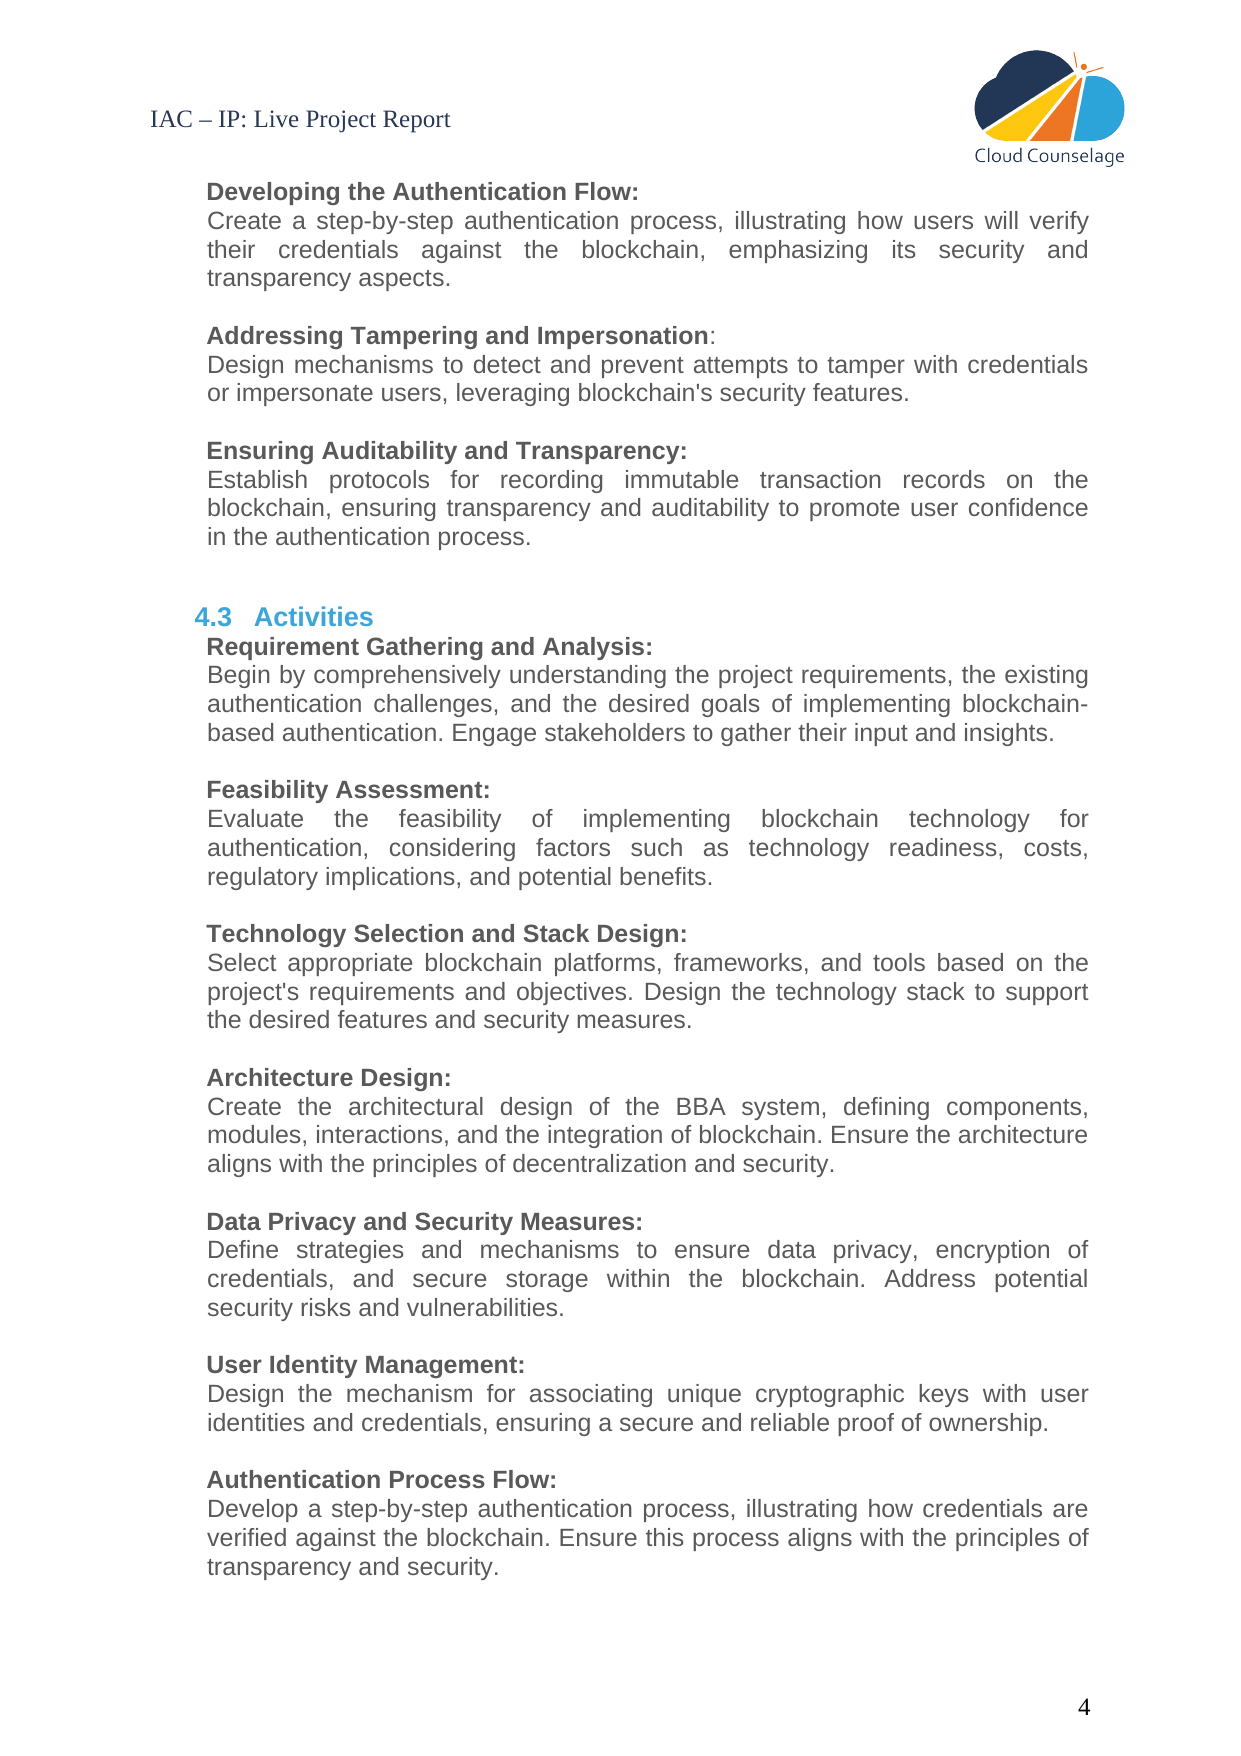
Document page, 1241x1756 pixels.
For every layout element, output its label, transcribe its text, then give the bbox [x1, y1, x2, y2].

text Evaluate the feasibility of implementing blockchain technology for authentication, considering factors such as technology readiness, costs, regulatory implications, and potential benefits. [207, 804, 1090, 891]
text Requirement Gathering and Analysis: [178, 632, 1090, 661]
text Define strategies and mechanisms to ensure data privacy, encryption of credentials, and secure storage within the blockchain. Address potential security risks and vulnerabilities. [207, 1236, 1090, 1322]
subtitle Activities [194, 601, 1090, 632]
text Begin by comprehensively understanding the project requirements, the existing authentication challenges, and the desired goals of implementing blockchain-based authentication. Engage stakeholders to gather their input and insights. [207, 661, 1090, 747]
text User Identity Management: [178, 1351, 1090, 1379]
text Create the architectural design of the BBA system, defining components, modules, interactions, and the integration of blockchain. Ensure the architecture aligns with the principles of decentralization and security. [207, 1092, 1090, 1178]
text Feasibility Assessment: [178, 776, 1090, 804]
text Technology Selection and Stack Design: [178, 919, 1090, 948]
text Design mechanisms to detect and prevent attempts to tamper with credentials or impersonate users, leveraging blockchain's security features. [207, 350, 1090, 407]
text Data Privacy and Security Measures: [178, 1207, 1090, 1236]
text Develop a step-by-step authentication process, illustrating how credentials are verified against the blockchain. Ensure this process aligns with the principles of transparency and security. [207, 1494, 1090, 1581]
text Architecture Design: [178, 1063, 1090, 1092]
text Ensuring Auditability and Transparency: [178, 436, 1090, 465]
picture [974, 50, 1125, 167]
text Select appropriate blockchain platforms, frameworks, and tools based on the project's requirements and objectives. Design the technology stack to support the desired features and security measures. [207, 948, 1090, 1034]
text Developing the Authentication Flow: [178, 177, 1090, 206]
text Addressing Tampering and Impersonation: [178, 321, 1090, 350]
text Design the mechanism for associating unique cryptographic keys with user identities and credentials, ensuring a secure and reliable proof of ownership. [207, 1379, 1090, 1437]
text Authentication Process Flow: [178, 1466, 1090, 1494]
text Establish protocols for recording immutable transaction records on the blockchain, ensuring transparency and auditability to promote user confidence in the authentication process. [207, 465, 1090, 551]
text Create a step-by-step authentication process, illustrating how users will verify their credentials against the blockchain, emphasizing its security and transparency aspects. [207, 206, 1090, 292]
